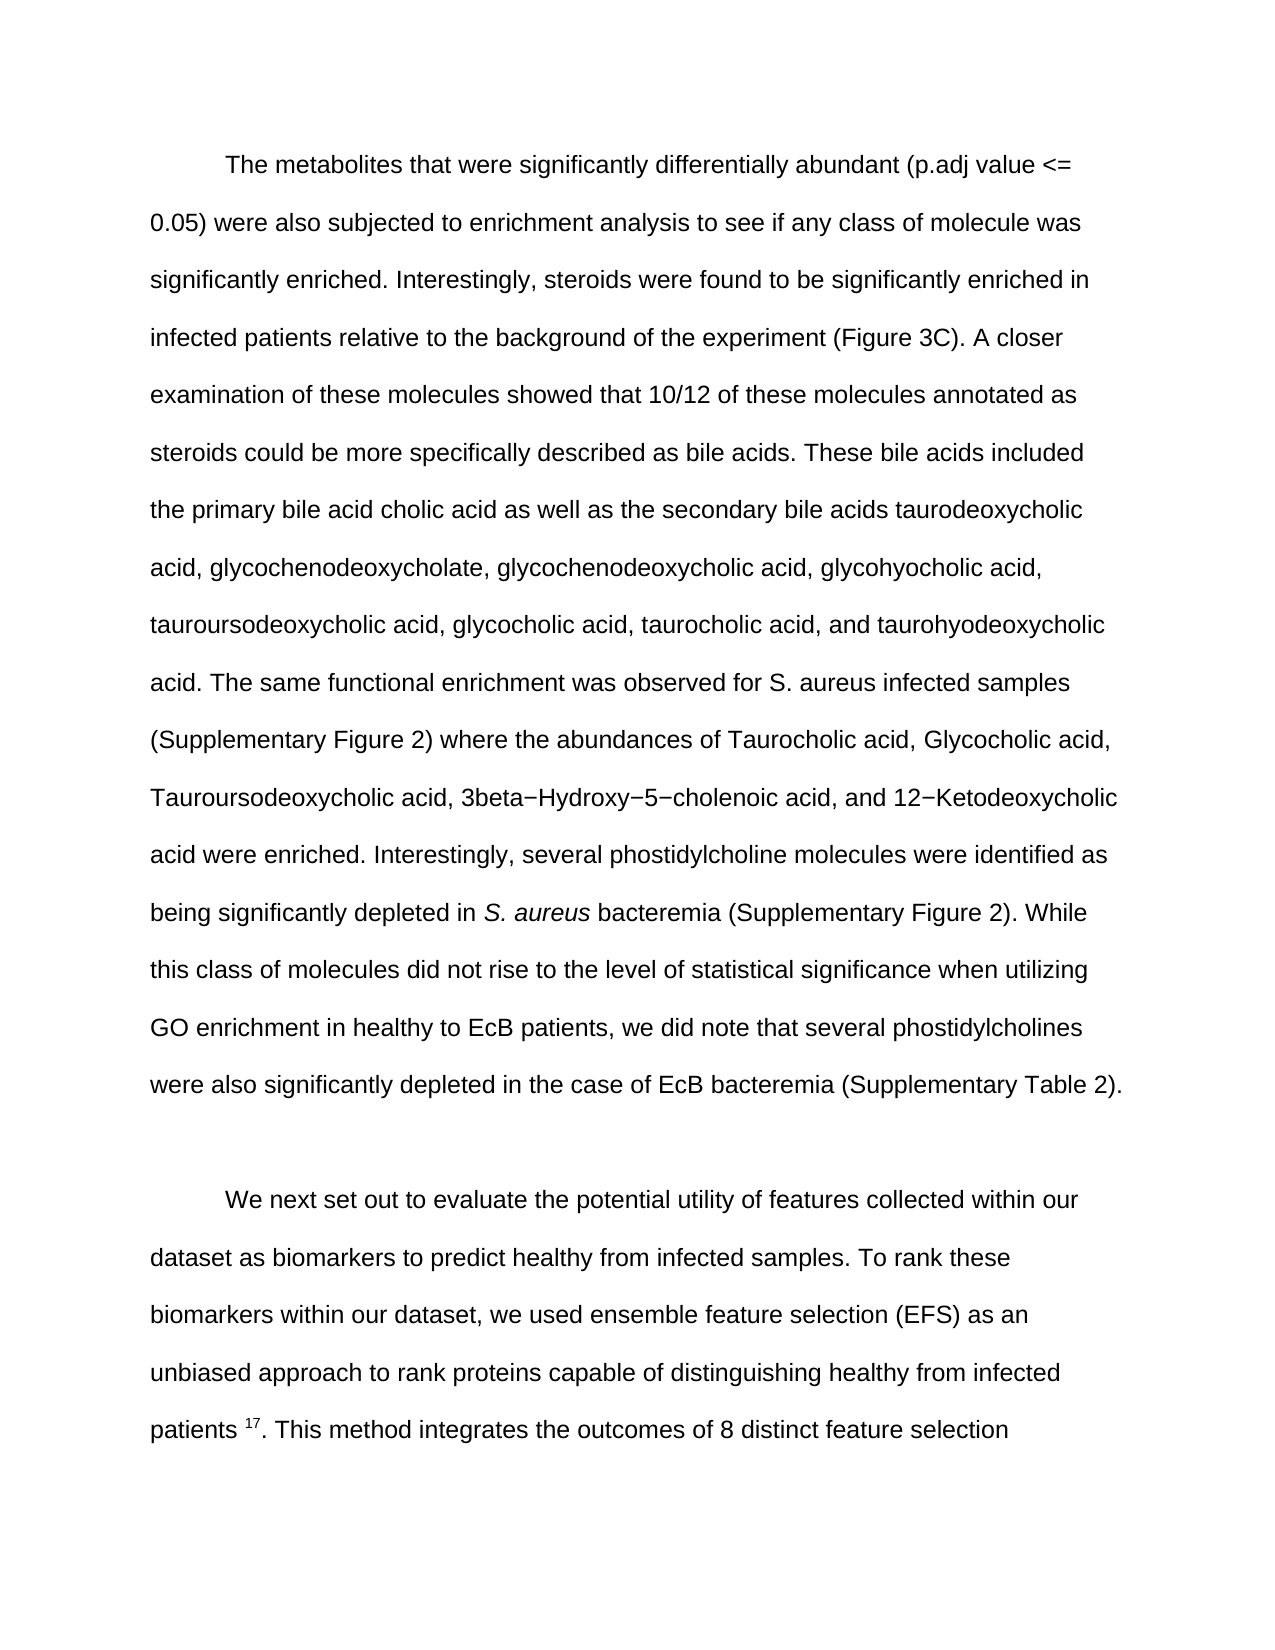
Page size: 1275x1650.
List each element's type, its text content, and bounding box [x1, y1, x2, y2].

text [150, 1185, 1125, 1444]
text The metabolites that were significantly differentially abundant (p.adj value <= 0.05) were also subjected to enrichment analysis to see if any class of molecule was significantly enriched. Interestingly, steroids were found to be significantly enriched in infected patients relative to the background of the experiment (Figure 3C). A closer examination of these molecules showed that 10/12 of these molecules annotated as steroids could be more specifically described as bile acids. These bile acids included the primary bile acid cholic acid as well as the secondary bile acids taurodeoxycholic acid, glycochenodeoxycholate, glycochenodeoxycholic acid, glycohyocholic acid, tauroursodeoxycholic acid, glycocholic acid, taurocholic acid, and taurohyodeoxycholic acid. The same functional enrichment was observed for S. aureus infected samples (Supplementary Figure 2) where the abundances of Taurocholic acid, Glycocholic acid, Tauroursodeoxycholic acid, 3beta−Hydroxy−5−cholenoic acid, and 12−Ketodeoxycholic acid were enriched. Interestingly, several phostidylcholine molecules were identified as being significantly depleted in S. aureus bacteremia (Supplementary Figure 2). While this class of molecules did not rise to the level of statistical significance when utilizing GO enrichment in healthy to EcB patients, we did note that several phostidylcholines were also significantly depleted in the case of EcB bacteremia (Supplementary Table 2). [150, 150, 1125, 1099]
